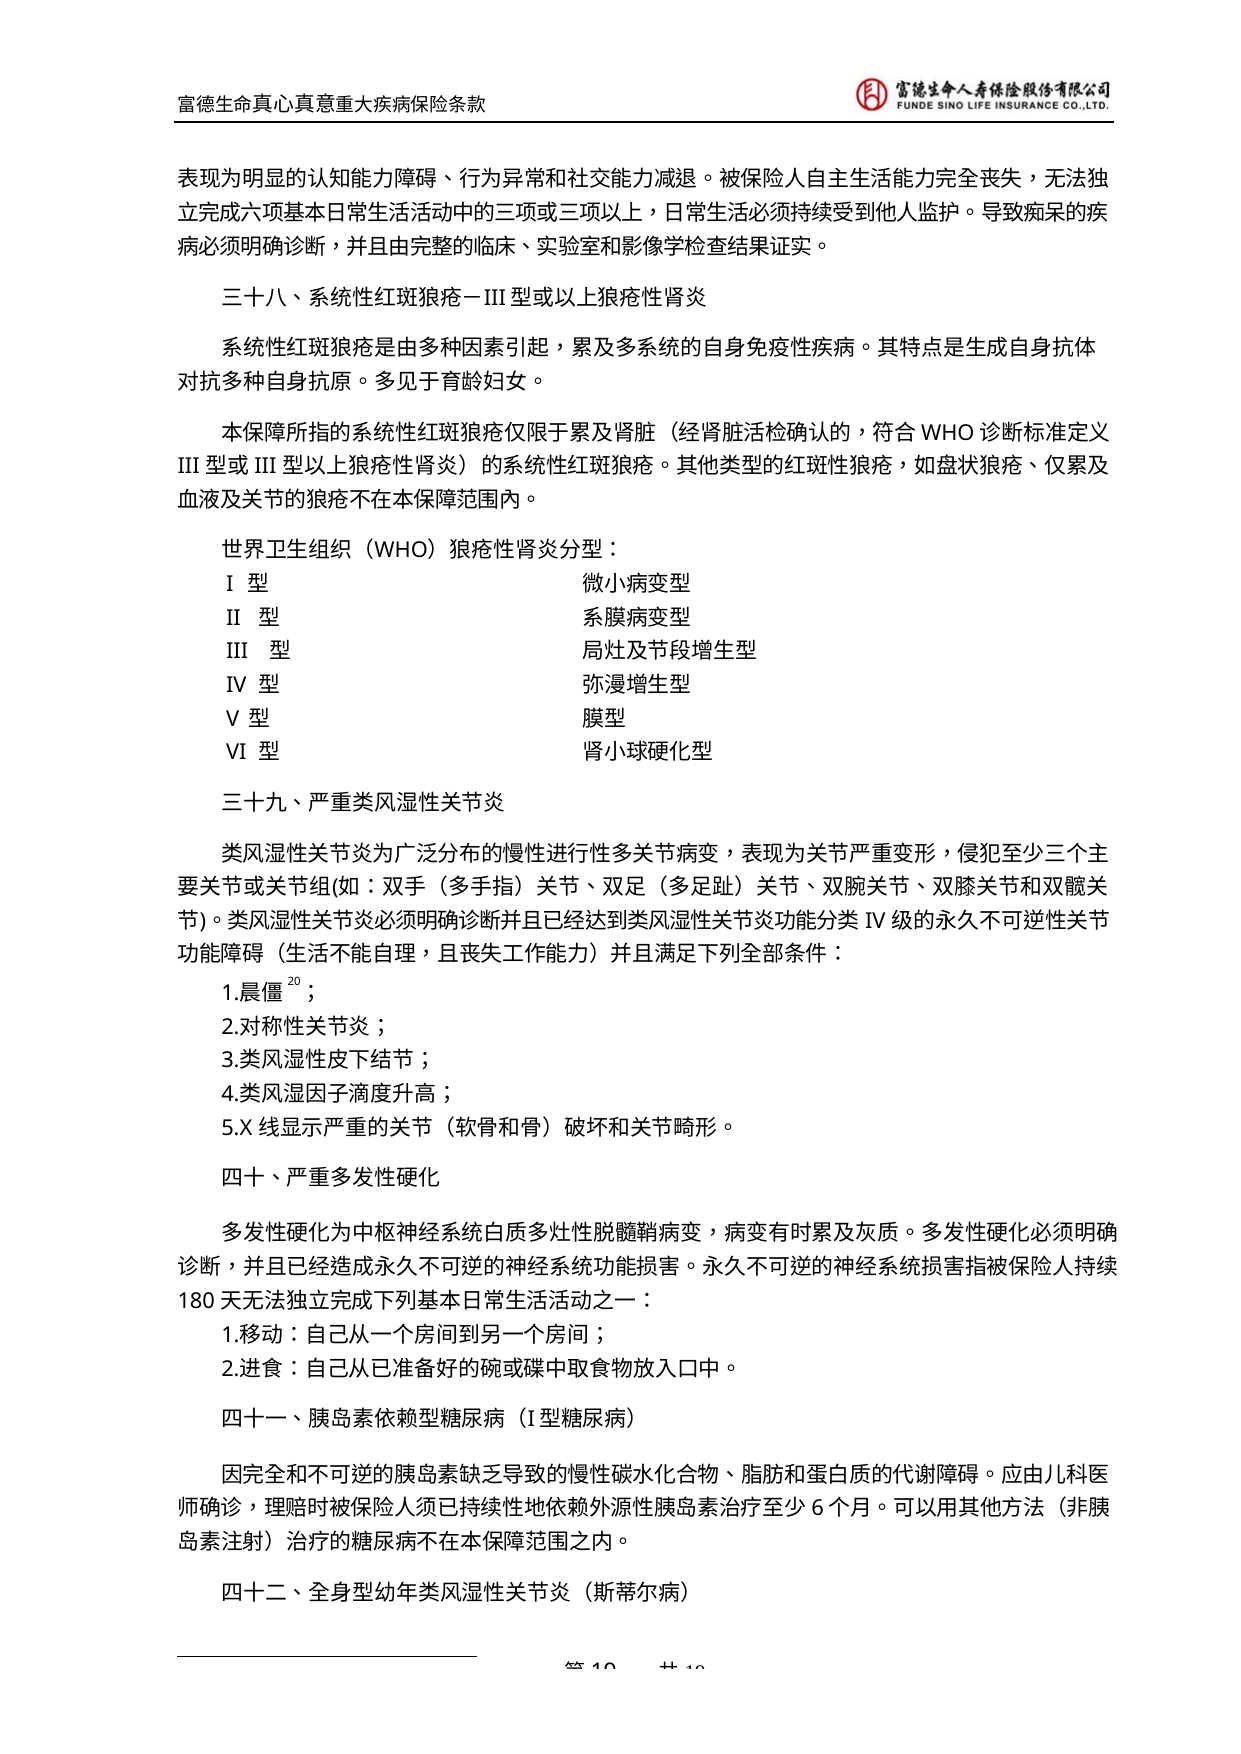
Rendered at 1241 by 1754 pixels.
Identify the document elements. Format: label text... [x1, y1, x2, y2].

text 1.移动：自己从一个房间到另一个房间； [221, 1319, 1126, 1349]
text 因完全和不可逆的胰岛素缺乏导致的慢性碳水化合物、脂肪和蛋白质的代谢障碍。应由儿科医师确诊，理赔时被保险人须已持续性地依赖外源性胰岛素治疗至少6个月。可以用其他方法（非胰岛素注射）治疗的糖尿病不在本保障范围之内。 [177, 1459, 1111, 1556]
text 2.对称性关节炎； [221, 1011, 1126, 1041]
text 180 天无法独立完成下列基本日常生活活动之一： [177, 1285, 1126, 1315]
text 四十二、全身型幼年类风湿性关节炎（斯蒂尔病） [221, 1577, 1126, 1606]
list 型 膜型 [226, 703, 1126, 732]
list 型 局灶及节段增生型 [226, 635, 1126, 665]
list 型 弥漫增生型 [226, 669, 1126, 699]
list 型 微小病变型 [226, 568, 1126, 598]
text 本保障所指的系统性红斑狼疮仅限于累及肾脏（经肾脏活检确认的，符合WHO诊断标准定义III 型或III 型以上狼疮性肾炎）的系统性红斑狼疮。其他类型的红斑性狼疮，如盘状狼疮、仅累及血液及关节的狼疮不在本保障范围內。 [177, 416, 1111, 513]
text 2.进食：自己从已准备好的碗或碟中取食物放入口中。四十一、胰岛素依赖型糖尿病（I型糖尿病） [221, 1353, 746, 1433]
text 5.X 线显示严重的关节（软骨和骨）破坏和关节畸形。四十、严重多发性硬化 [221, 1111, 746, 1192]
text 世界卫生组织（WHO）狼疮性肾炎分型： [221, 534, 1126, 564]
picture [852, 76, 1111, 114]
text 3.类风湿性皮下结节； [221, 1044, 1126, 1074]
text 三十八、系统性红斑狼疮－III型或以上狼疮性肾炎 [221, 281, 1126, 311]
text 多发性硬化为中枢神经系统白质多灶性脱髓鞘病变，病变有时累及灰质。多发性硬化必须明确诊断，并且已经造成永久不可逆的神经系统功能损害。永久不可逆的神经系统损害指被保险人持续 [177, 1217, 1118, 1281]
text 4.类风湿因子滴度升高； [221, 1078, 1126, 1108]
text 三十九、严重类风湿性关节炎 [221, 787, 1126, 817]
text 表现为明显的认知能力障碍、行为异常和社交能力减退。被保险人自主生活能力完全丧失，无法独立完成六项基本日常生活活动中的三项或三项以上，日常生活必须持续受到他人监护。导致痴呆的疾病必须明确诊断，并且由完整的临床、实验室和影像学检查结果证实。 [177, 163, 1111, 261]
text 类风湿性关节炎为广泛分布的慢性进行性多关节病变，表现为关节严重变形，侵犯至少三个主要关节或关节组(如：双手（多手指）关节、双足（多足趾）关节、双腕关节、双膝关节和双髋关节)。类风湿性关节炎必须明确诊断并且已经达到类风湿性关节炎功能分类IV 级的永久不可逆性关节功能障碍（生活不能自理，且丧失工作能力）并且满足下列全部条件： [177, 837, 1111, 968]
list 型 肾小球硬化型 [226, 736, 1126, 766]
list 型 系膜病变型 [226, 602, 1126, 631]
text 1.晨僵20； [221, 973, 1126, 1007]
text 系统性红斑狼疮是由多种因素引起，累及多系统的自身免疫性疾病。其特点是生成自身抗体对抗多种自身抗原。多见于育龄妇女。 [177, 332, 1117, 396]
